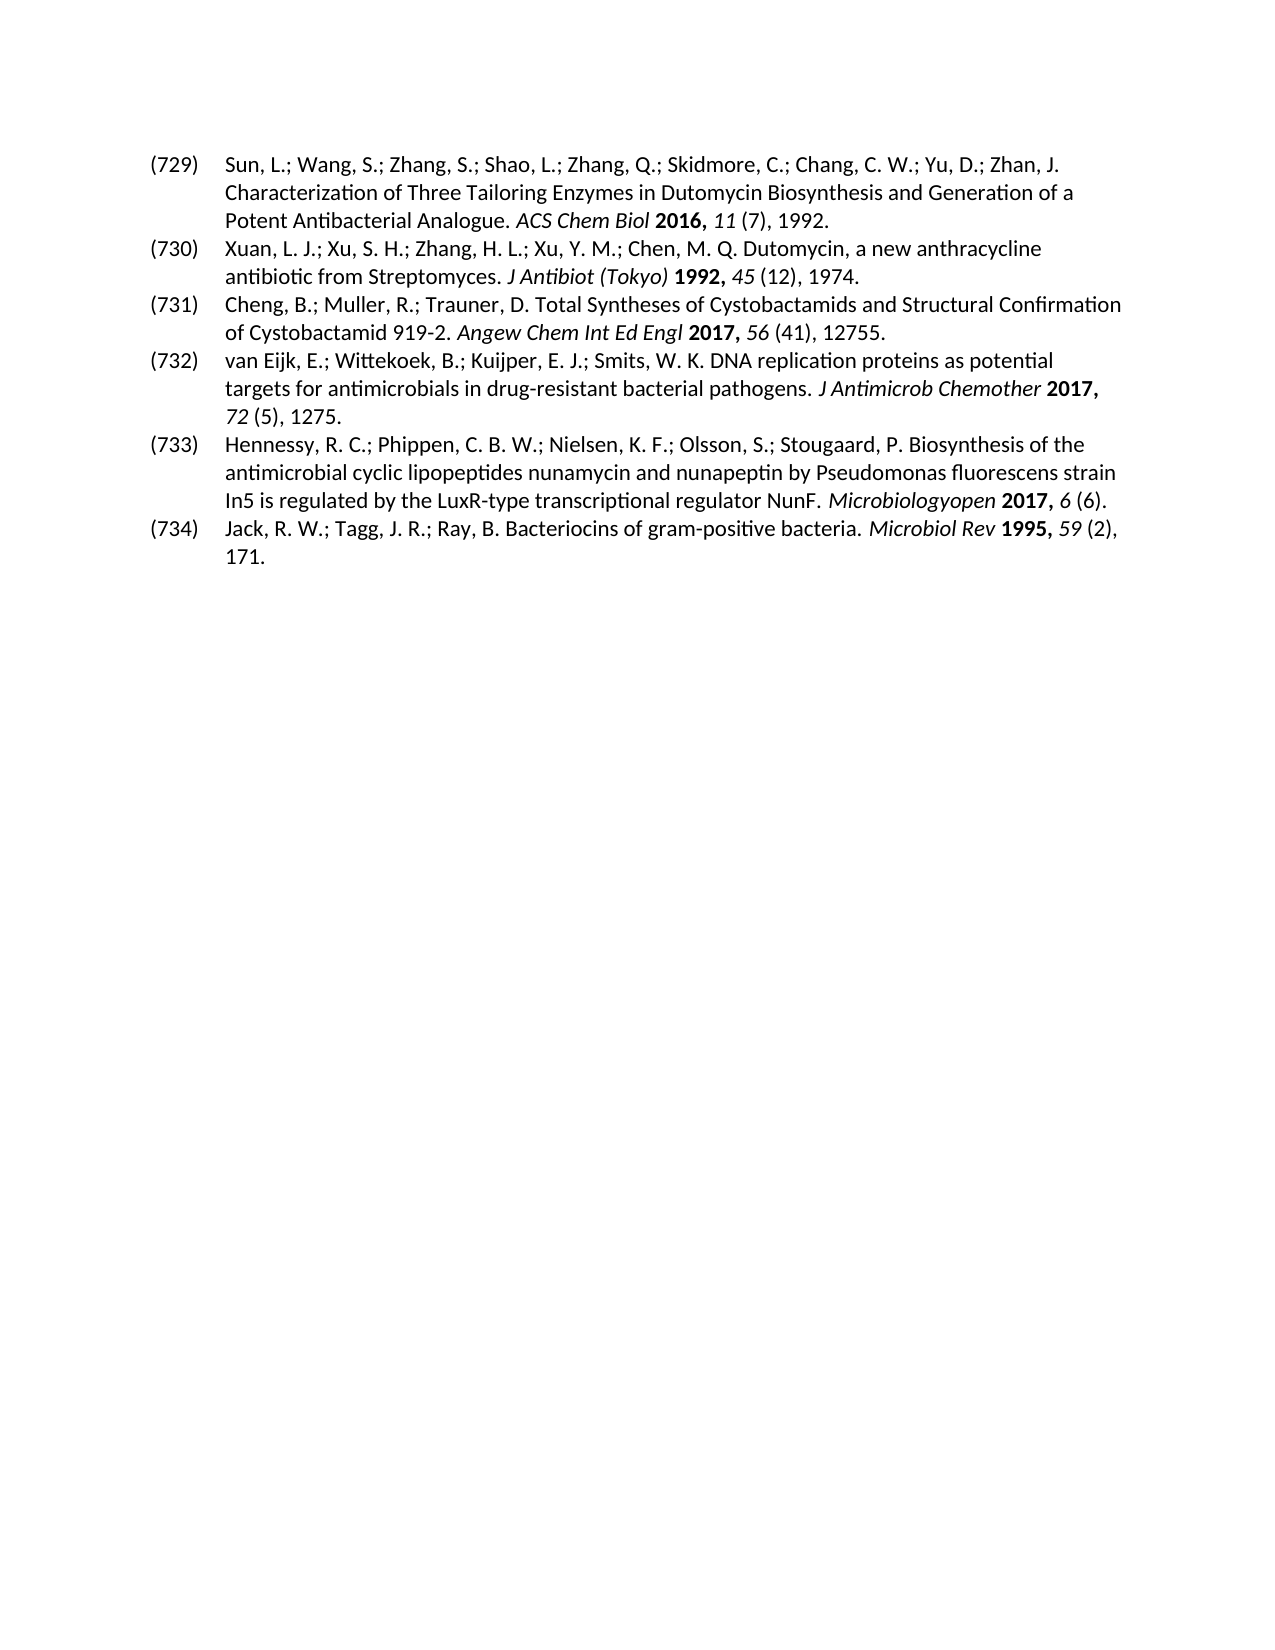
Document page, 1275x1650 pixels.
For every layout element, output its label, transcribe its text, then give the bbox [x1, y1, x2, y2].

text (729) Sun, L.; Wang, S.; Zhang, S.; Shao, L.; Zhang, Q.; Skidmore, C.; Chang, C. W.; Yu, D.; Zhan, J. Characterization of Three Tailoring Enzymes in Dutomycin Biosynthesis and Generation of a Potent Antibacterial Analogue. ACS Chem Biol 2016, 11 (7), 1992. [150, 150, 1125, 234]
text (732) van Eijk, E.; Wittekoek, B.; Kuijper, E. J.; Smits, W. K. DNA replication proteins as potential targets for antimicrobials in drug-resistant bacterial pathogens. J Antimicrob Chemother 2017, 72 (5), 1275. [150, 346, 1125, 430]
text (731) Cheng, B.; Muller, R.; Trauner, D. Total Syntheses of Cystobactamids and Structural Confirmation of Cystobactamid 919-2. Angew Chem Int Ed Engl 2017, 56 (41), 12755. [150, 290, 1125, 346]
text (730) Xuan, L. J.; Xu, S. H.; Zhang, H. L.; Xu, Y. M.; Chen, M. Q. Dutomycin, a new anthracycline antibiotic from Streptomyces. J Antibiot (Tokyo) 1992, 45 (12), 1974. [150, 234, 1125, 290]
text (734) Jack, R. W.; Tagg, J. R.; Ray, B. Bacteriocins of gram-positive bacteria. Microbiol Rev 1995, 59 (2), 171. [150, 514, 1125, 570]
text (733) Hennessy, R. C.; Phippen, C. B. W.; Nielsen, K. F.; Olsson, S.; Stougaard, P. Biosynthesis of the antimicrobial cyclic lipopeptides nunamycin and nunapeptin by Pseudomonas fluorescens strain In5 is regulated by the LuxR-type transcriptional regulator NunF. Microbiologyopen 2017, 6 (6). [150, 430, 1125, 514]
